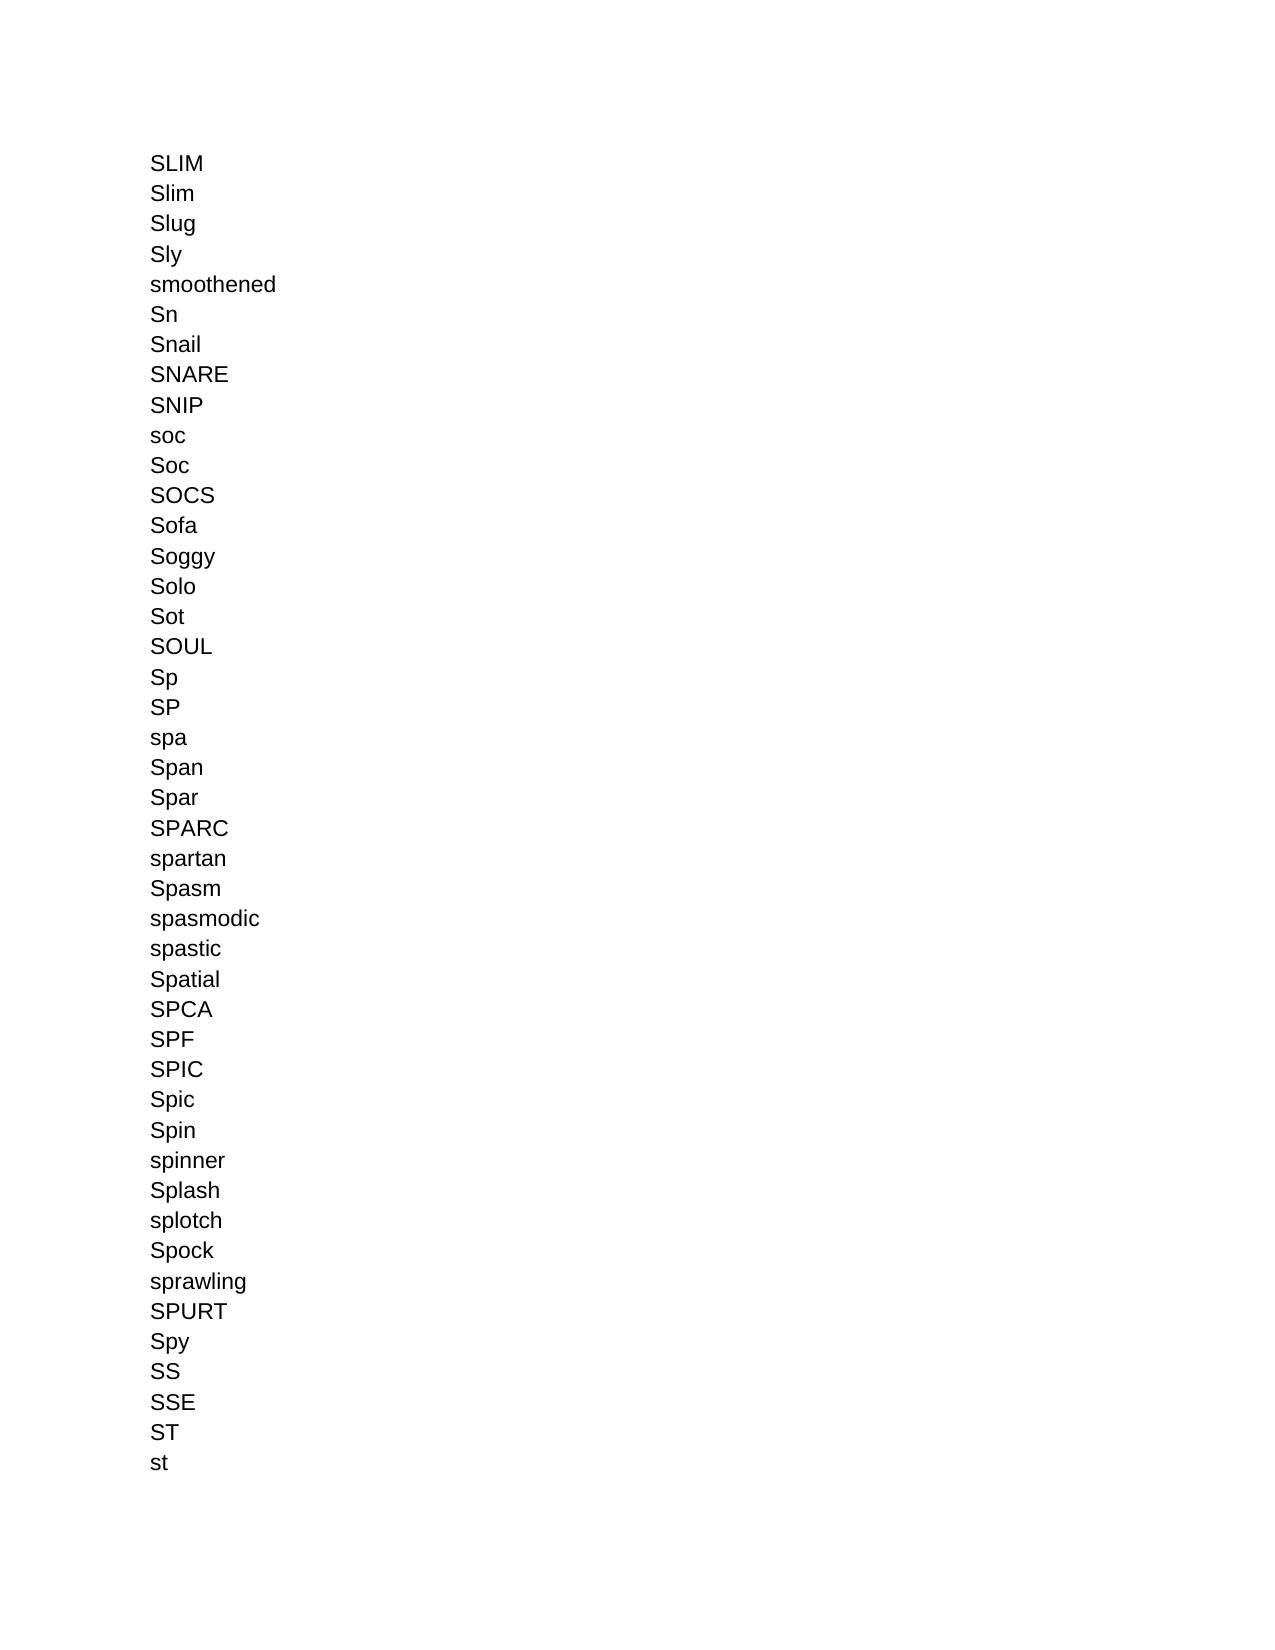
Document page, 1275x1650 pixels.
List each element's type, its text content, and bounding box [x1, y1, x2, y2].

text spa [150, 724, 1125, 750]
text Spy [150, 1328, 1125, 1354]
text SSE [150, 1388, 1125, 1415]
text Snail [150, 331, 1125, 358]
text SS [150, 1358, 1125, 1385]
text Sofa [150, 512, 1125, 539]
text Span [150, 754, 1125, 781]
text SPCA [150, 996, 1125, 1022]
text st [150, 1449, 1125, 1475]
text SNARE [150, 361, 1125, 388]
text Slug [150, 210, 1125, 237]
text spartan [150, 845, 1125, 871]
text smoothened [150, 271, 1125, 297]
text Spin [150, 1117, 1125, 1143]
text SPURT [150, 1298, 1125, 1324]
text SP [150, 694, 1125, 720]
text soc [150, 422, 1125, 448]
text Spic [150, 1086, 1125, 1113]
text splotch [150, 1207, 1125, 1234]
text Spar [150, 784, 1125, 811]
text Sly [150, 241, 1125, 267]
text spastic [150, 935, 1125, 962]
text Soc [150, 452, 1125, 478]
text SPF [150, 1026, 1125, 1052]
text Spatial [150, 966, 1125, 992]
text spinner [150, 1147, 1125, 1173]
text Sp [150, 663, 1125, 690]
text Spasm [150, 875, 1125, 901]
text Sn [150, 301, 1125, 327]
text Sot [150, 603, 1125, 629]
text SLIM [150, 150, 1125, 176]
text spasmodic [150, 905, 1125, 932]
text SOUL [150, 633, 1125, 660]
text Slim [150, 180, 1125, 207]
text SNIP [150, 392, 1125, 418]
text ST [150, 1419, 1125, 1445]
text SPIC [150, 1056, 1125, 1083]
text SPARC [150, 814, 1125, 841]
text Solo [150, 573, 1125, 599]
text sprawling [150, 1268, 1125, 1294]
text Splash [150, 1177, 1125, 1203]
text SOCS [150, 482, 1125, 509]
text Spock [150, 1237, 1125, 1264]
text Soggy [150, 543, 1125, 569]
